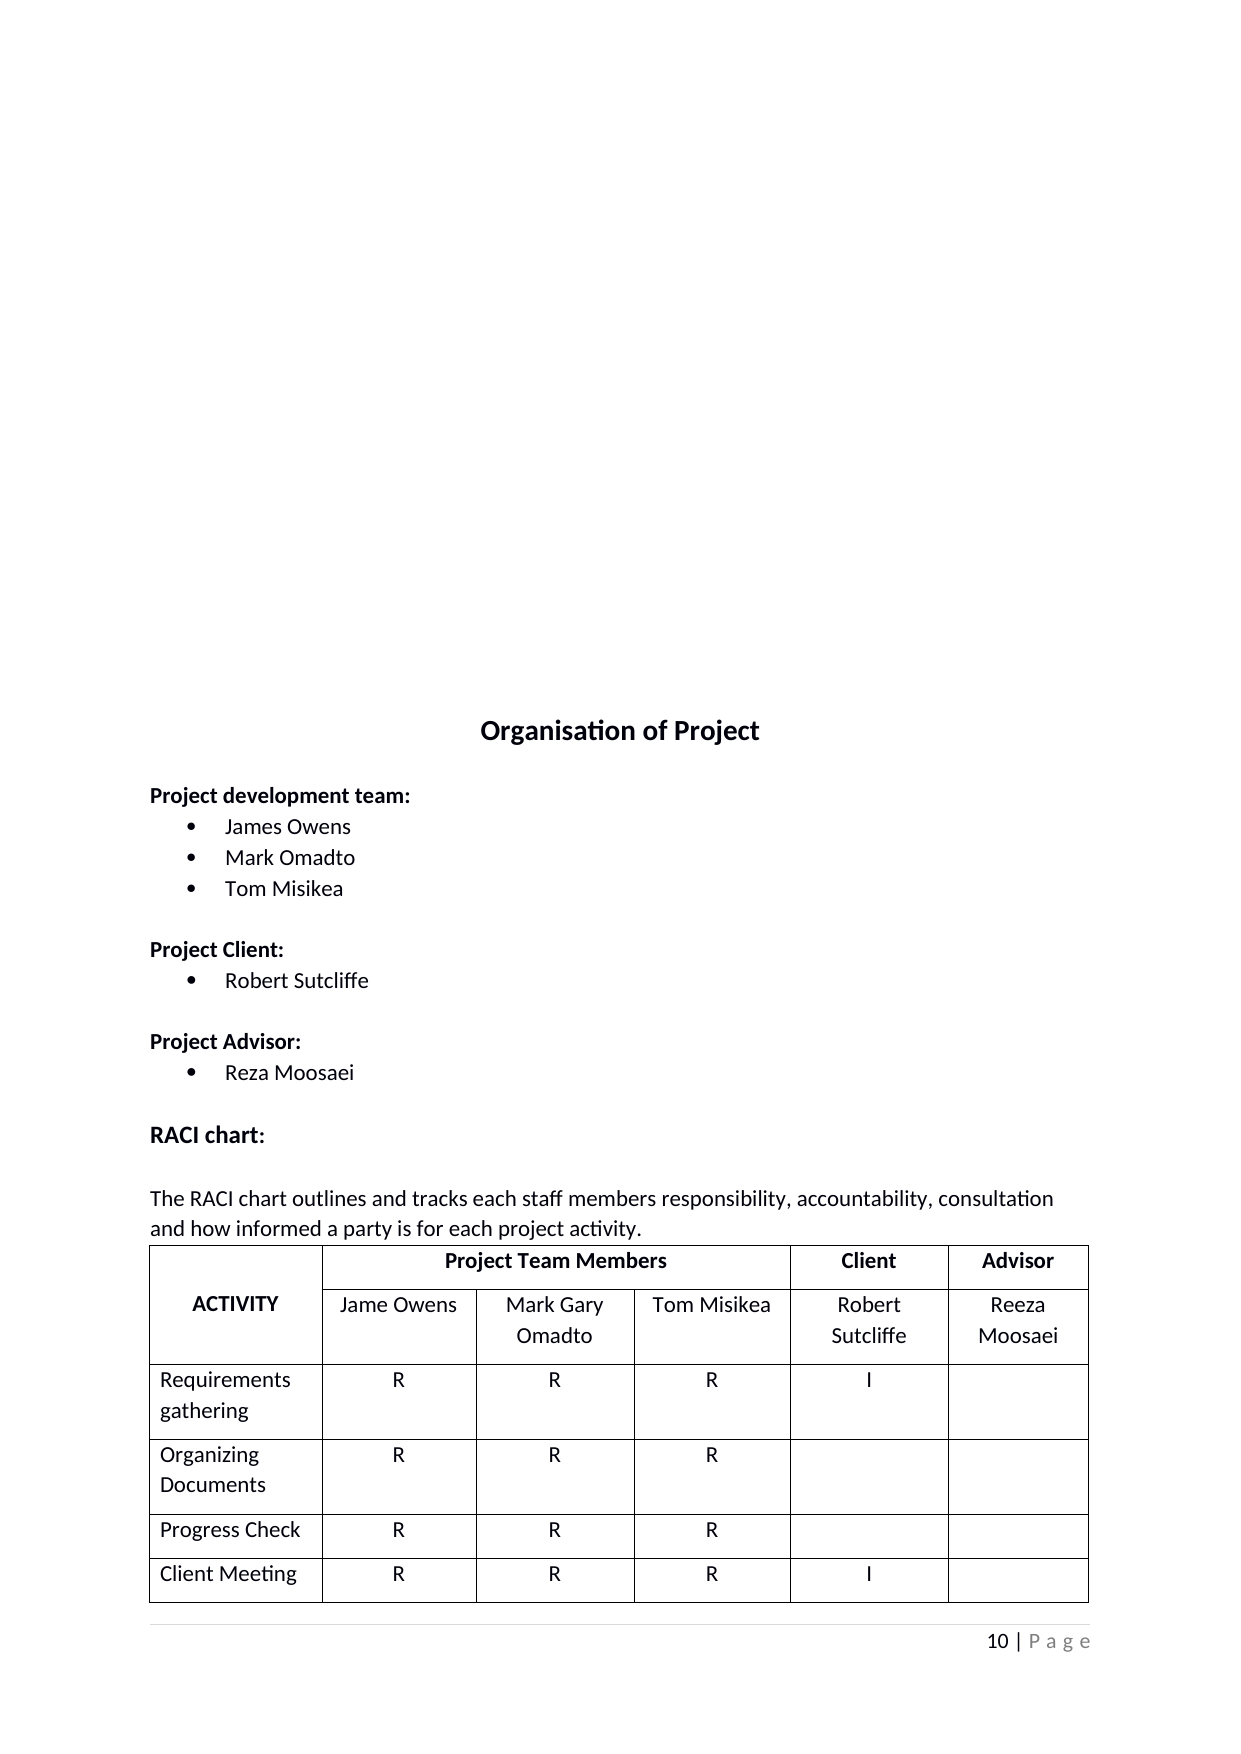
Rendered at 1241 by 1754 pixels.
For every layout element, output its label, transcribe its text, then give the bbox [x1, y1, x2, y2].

table_cell I [791, 1365, 948, 1439]
table_cell [949, 1559, 1088, 1602]
table_header ACTIVITY [150, 1246, 322, 1364]
table_cell [949, 1440, 1088, 1514]
list Tom Misikea [187, 874, 1090, 902]
table_header Client [791, 1246, 948, 1289]
table_cell R [635, 1440, 790, 1514]
table_cell R [477, 1559, 634, 1602]
table_cell Reeza Moosaei [949, 1290, 1088, 1364]
table_cell Requirements gathering [150, 1365, 322, 1439]
table_cell Robert Sutcliffe [791, 1290, 948, 1364]
table_cell R [323, 1365, 476, 1439]
table_cell Organizing Documents [150, 1440, 322, 1514]
table_header Project Team Members [323, 1246, 790, 1289]
table_cell Tom Misikea [635, 1290, 790, 1364]
table_cell [791, 1515, 948, 1558]
table_cell [949, 1365, 1088, 1439]
table_cell R [323, 1559, 476, 1602]
table_cell R [323, 1515, 476, 1558]
text Project Advisor: [150, 1027, 1090, 1055]
text The RACI chart outlines and tracks each staff members responsibility, accountability, consultation and how informed a party is for each project activity. [150, 1184, 1090, 1242]
table_cell R [635, 1515, 790, 1558]
table_cell I [791, 1559, 948, 1602]
text Project development team: [150, 781, 1090, 809]
list James Owens [187, 812, 1090, 840]
table_cell R [477, 1365, 634, 1439]
table_cell Jame Owens [323, 1290, 476, 1364]
table_cell R [635, 1365, 790, 1439]
table_cell [949, 1515, 1088, 1558]
table_cell Progress Check [150, 1515, 322, 1558]
table_cell Client Meeting Plans [150, 1559, 322, 1602]
text RACI chart: [150, 1119, 1090, 1150]
table_header Advisor [949, 1246, 1088, 1289]
list Mark Omadto [187, 843, 1090, 871]
table_cell [791, 1440, 948, 1514]
table_cell R [477, 1440, 634, 1514]
table_cell R [635, 1559, 790, 1602]
text Organisation of Project [150, 712, 1090, 747]
list Robert Sutcliffe [187, 966, 1090, 994]
list Reza Moosaei [187, 1058, 1090, 1086]
text Project Client: [150, 935, 1090, 963]
table_cell R [323, 1440, 476, 1514]
table_cell Mark Gary Omadto [477, 1290, 634, 1364]
table_cell R [477, 1515, 634, 1558]
